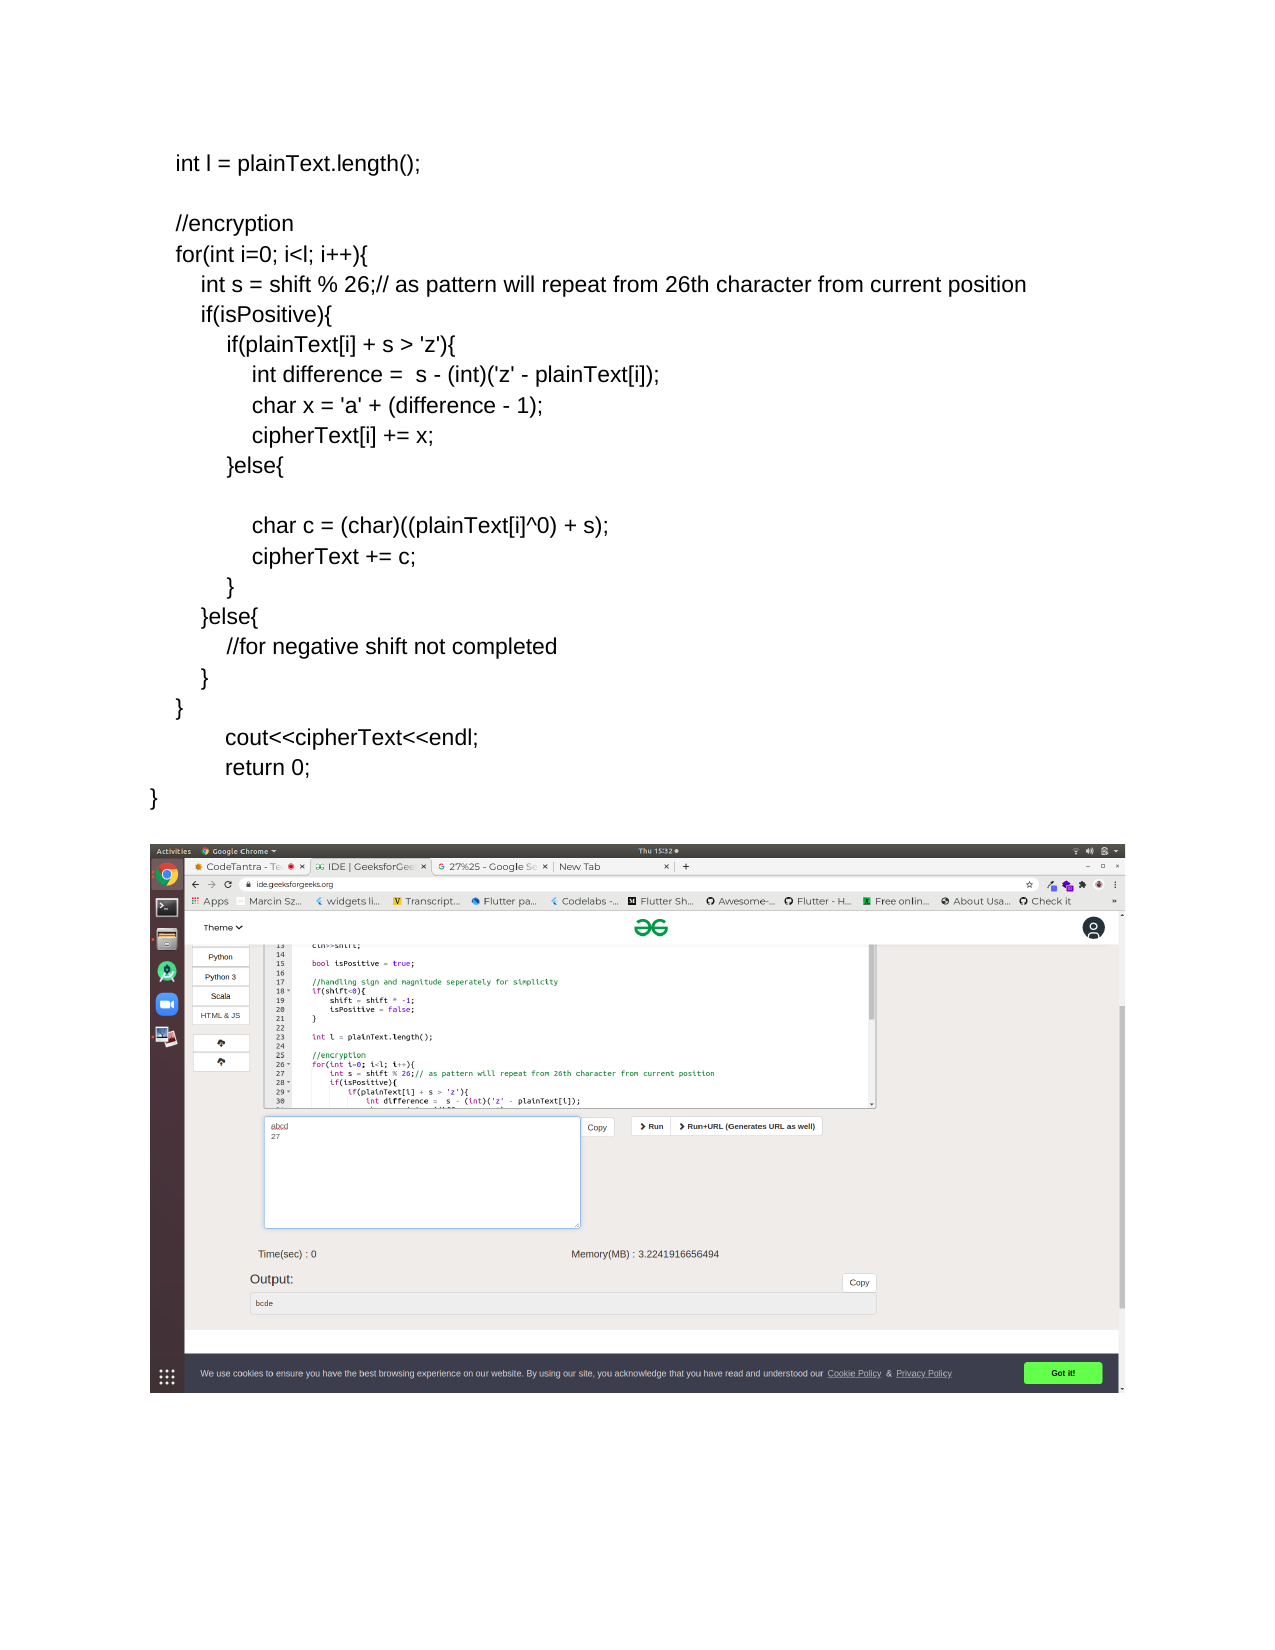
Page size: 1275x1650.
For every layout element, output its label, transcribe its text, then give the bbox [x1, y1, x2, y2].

text return 0; [150, 754, 1125, 781]
text char c = (char)((plainText[i]^0) + s); [150, 512, 1125, 539]
text } [150, 784, 1125, 811]
text //encryption [150, 210, 1125, 237]
picture [150, 844, 1125, 1393]
text cout<<cipherText<<endl; [150, 724, 1125, 750]
text for(int i=0; i<l; i++){ [150, 241, 1125, 267]
text } [150, 694, 1125, 720]
text int l = plainText.length(); [150, 150, 1125, 176]
text } [150, 663, 1125, 690]
text cipherText[i] += x; [150, 422, 1125, 448]
text //for negative shift not completed [150, 633, 1125, 660]
text int s = shift % 26;// as pattern will repeat from 26th character from current position [150, 271, 1125, 297]
text }else{ [150, 452, 1125, 478]
text if(isPositive){ [150, 301, 1125, 327]
text int difference = s - (int)('z' - plainText[i]); [150, 361, 1125, 388]
text char x = 'a' + (difference - 1); [150, 392, 1125, 418]
text }else{ [150, 603, 1125, 629]
text } [150, 573, 1125, 599]
text cipherText += c; [150, 543, 1125, 569]
text if(plainText[i] + s > 'z'){ [150, 331, 1125, 358]
